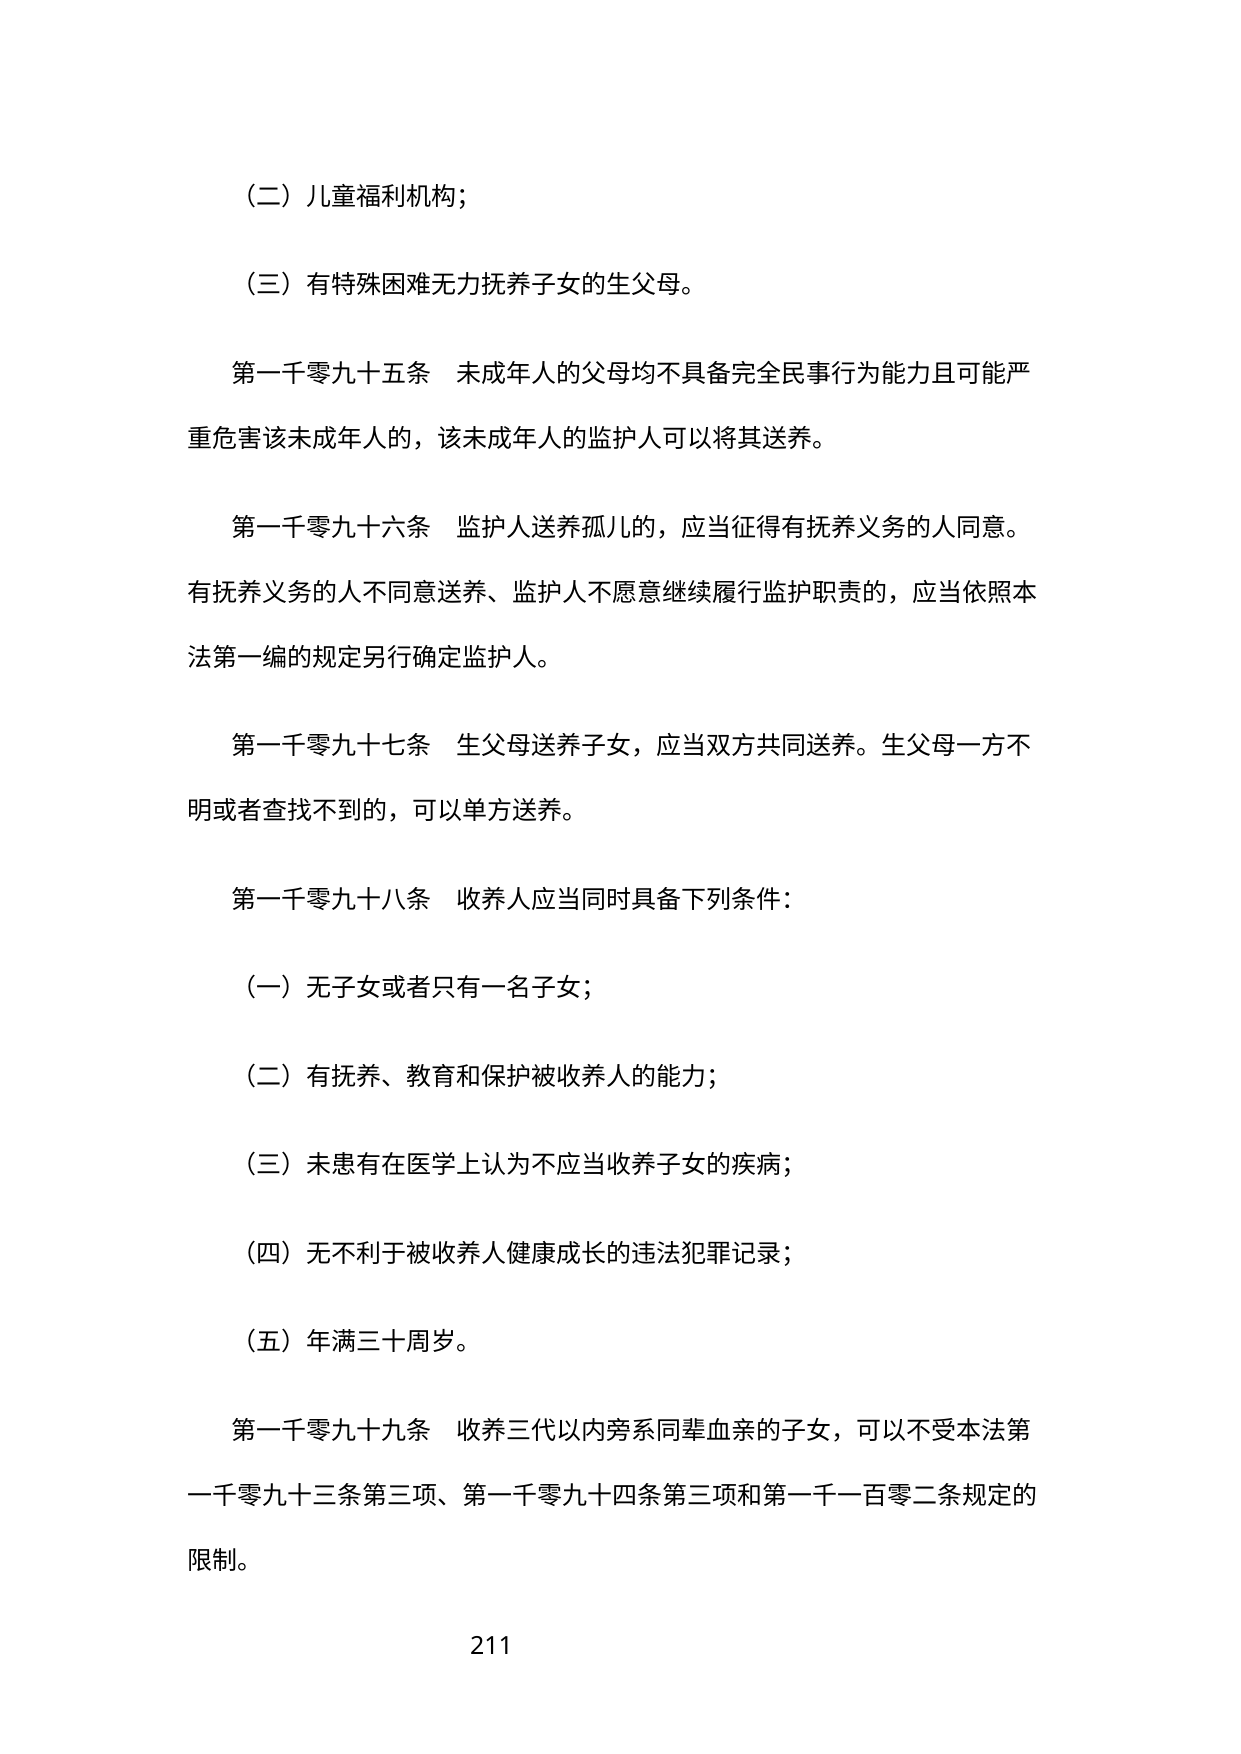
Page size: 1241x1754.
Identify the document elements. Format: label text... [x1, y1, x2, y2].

text 第一千零九十八条 收养人应当同时具备下列条件： [187, 865, 1053, 930]
text （四）无不利于被收养人健康成长的违法犯罪记录； [187, 1219, 1053, 1284]
text （三）有特殊困难无力抚养子女的生父母。 [187, 251, 1053, 316]
text （三）未患有在医学上认为不应当收养子女的疾病； [187, 1130, 1053, 1195]
text 第一千零九十六条 监护人送养孤儿的，应当征得有抚养义务的人同意。有抚养义务的人不同意送养、监护人不愿意继续履行监护职责的，应当依照本法第一编的规定另行确定监护人。 [187, 493, 1053, 688]
text （二）有抚养、教育和保护被收养人的能力； [187, 1042, 1053, 1107]
text 第一千零九十七条 生父母送养子女，应当双方共同送养。生父母一方不明或者查找不到的，可以单方送养。 [187, 711, 1053, 841]
text （一）无子女或者只有一名子女； [187, 953, 1053, 1018]
text 第一千零九十五条 未成年人的父母均不具备完全民事行为能力且可能严重危害该未成年人的，该未成年人的监护人可以将其送养。 [187, 339, 1053, 469]
text （五）年满三十周岁。 [187, 1307, 1053, 1372]
text 第一千零九十九条 收养三代以内旁系同辈血亲的子女，可以不受本法第一千零九十三条第三项、第一千零九十四条第三项和第一千一百零二条规定的限制。 [187, 1396, 1053, 1591]
text （二）儿童福利机构； [187, 162, 1053, 227]
